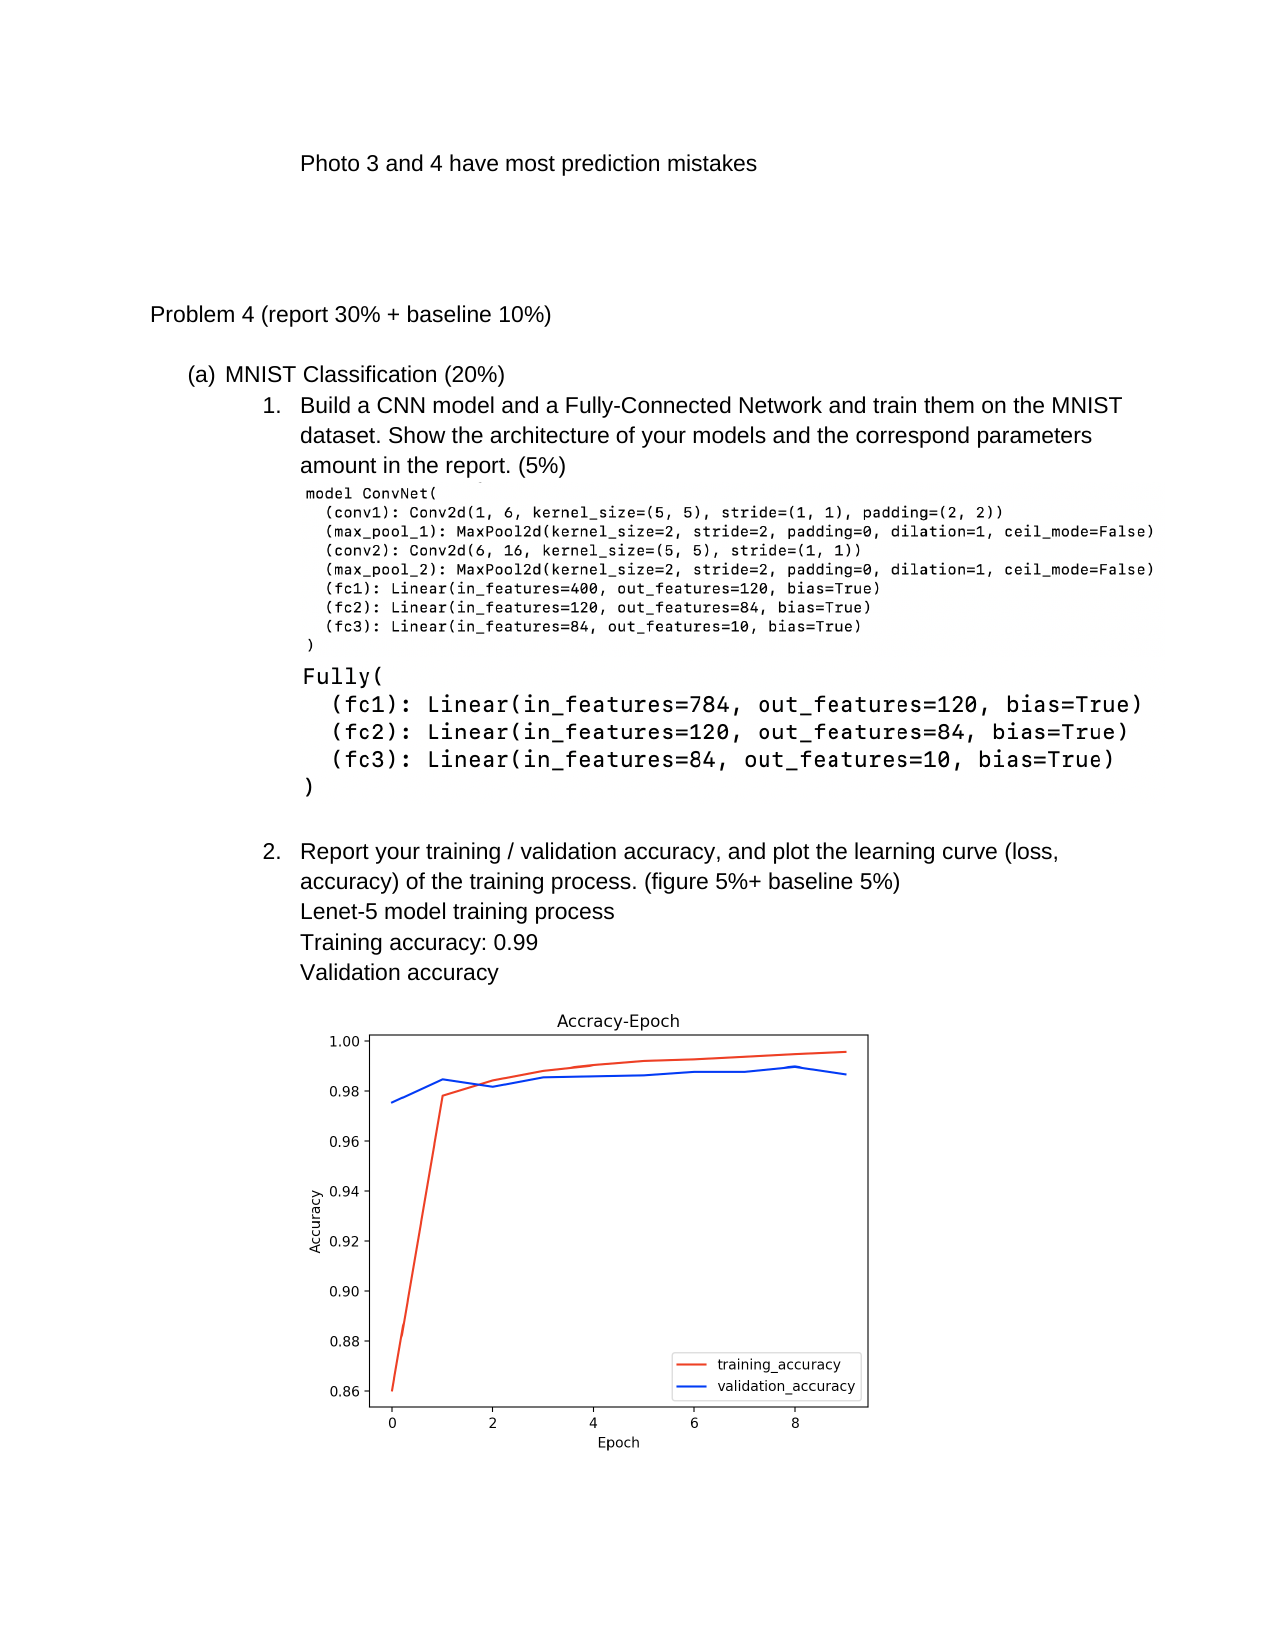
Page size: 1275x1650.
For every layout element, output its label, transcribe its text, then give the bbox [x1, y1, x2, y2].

picture [300, 482, 1165, 657]
list Build a CNN model and a Fully-Connected Network and train them on the MNIST dataset. Show the architecture of your models and the correspond parameters amount in the report. (5%) [262, 392, 1125, 478]
list Report your training / validation accuracy, and plot the learning curve (loss, accuracy) of the training process. (figure 5%+ baseline 5%) [262, 838, 1125, 894]
picture [300, 660, 1165, 804]
text Training accuracy: 0.99 [300, 928, 1125, 955]
text Validation accuracy [150, 959, 1125, 985]
picture [300, 988, 914, 1457]
text Lenet-5 model training process [300, 898, 1125, 925]
text Problem 4 (report 30% + baseline 10%) [150, 301, 1125, 327]
list Photo 3 and 4 have most prediction mistakes [300, 150, 1125, 176]
list MNIST Classification (20%) [187, 361, 1125, 388]
